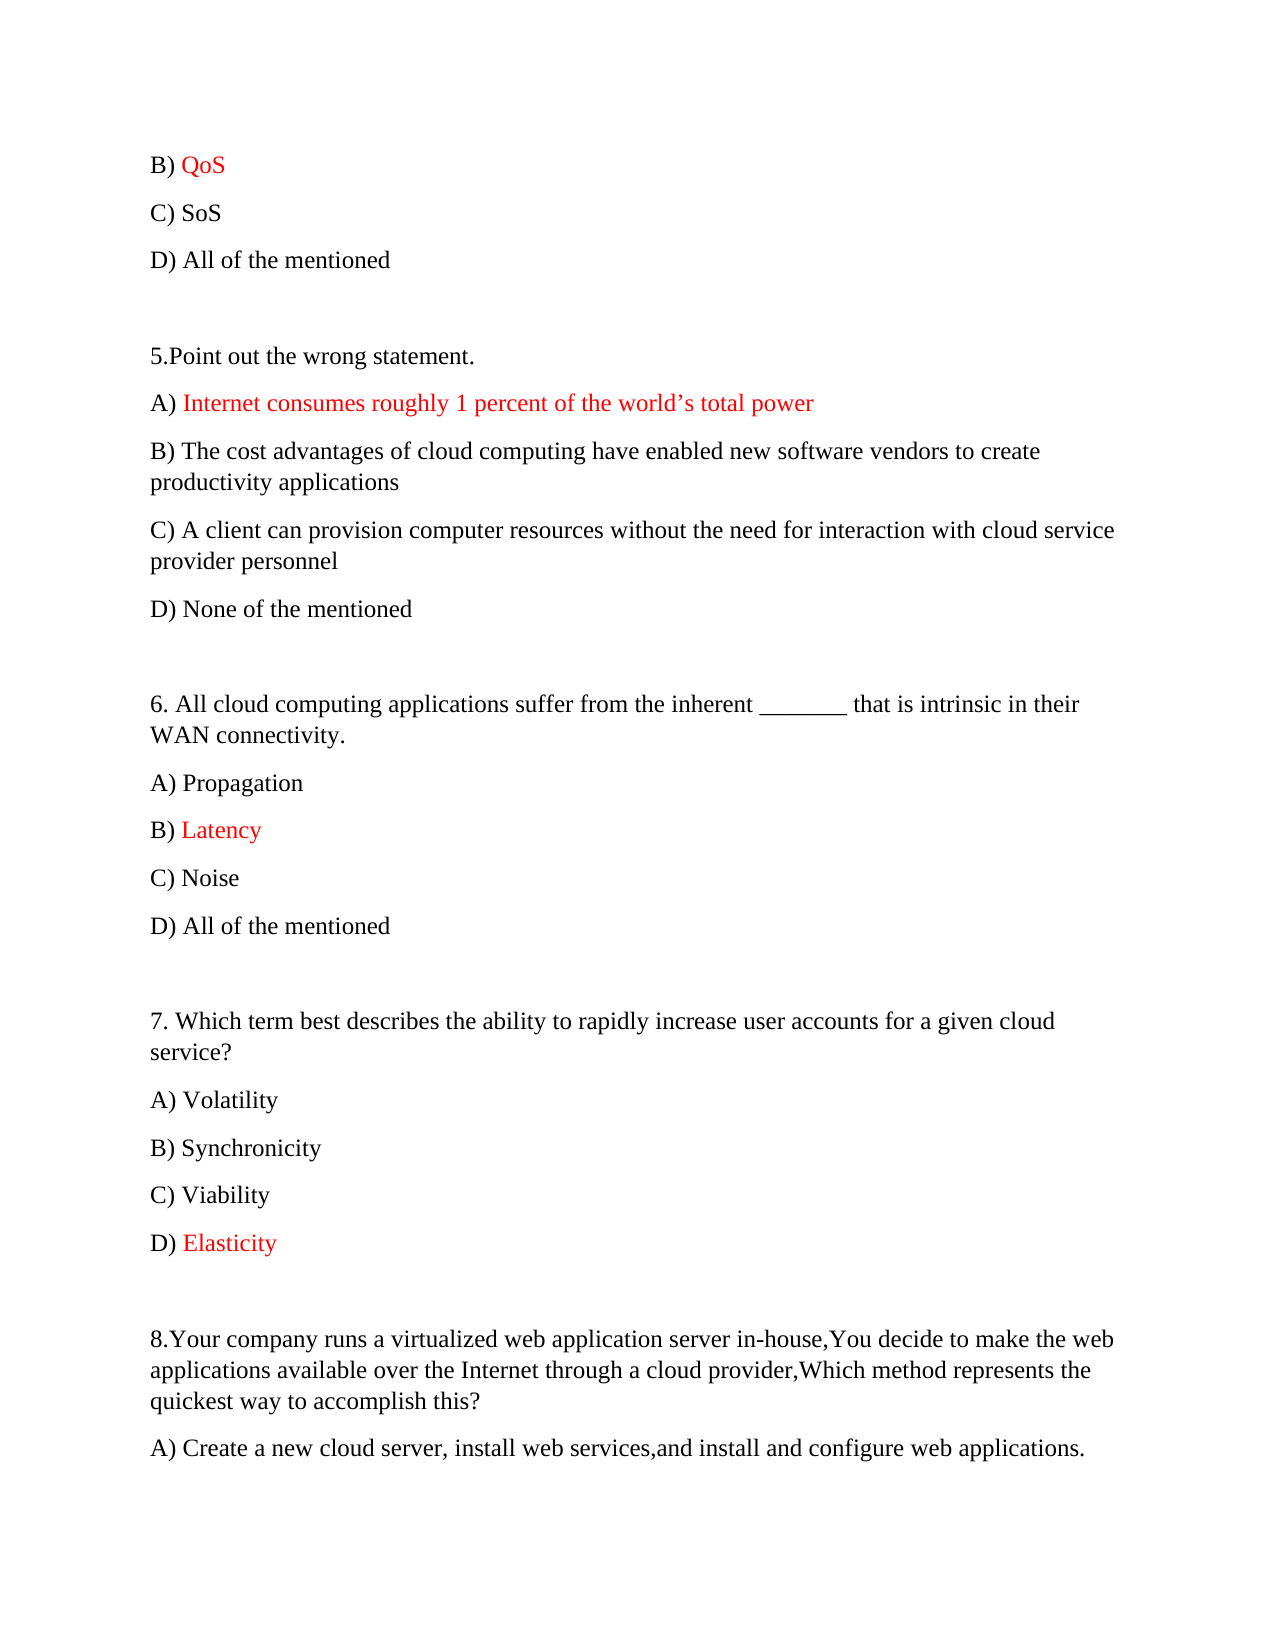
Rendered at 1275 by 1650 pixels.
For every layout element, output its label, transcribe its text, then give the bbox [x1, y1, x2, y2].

text A) Internet consumes roughly 1 percent of the world’s total power [150, 388, 1125, 417]
text C) Viability [150, 1181, 1125, 1209]
text 7. Which term best describes the ability to rapidly increase user accounts for a given cloud service? [150, 1006, 1125, 1066]
text A) Propagation [150, 768, 1125, 797]
text C) Noise [150, 863, 1125, 892]
text A) Create a new cloud server, install web services,and install and configure web applications. [150, 1433, 1125, 1462]
text B) The cost advantages of cloud computing have enabled new software vendors to create productivity applications [150, 436, 1125, 496]
text C) A client can provision computer resources without the need for interaction with cloud service provider personnel [150, 515, 1125, 575]
text D) None of the mentioned [150, 594, 1125, 622]
text B) Synchronicity [150, 1133, 1125, 1162]
text D) All of the mentioned [150, 245, 1125, 274]
text D) All of the mentioned [150, 911, 1125, 940]
text 8.Your company runs a virtualized web application server in-house,You decide to make the web applications available over the Internet through a cloud provider,Which method represents the quickest way to accomplish this? [150, 1324, 1125, 1414]
text C) SoS [150, 198, 1125, 226]
text 5.Point out the wrong statement. [150, 341, 1125, 369]
text D) Elasticity [150, 1228, 1125, 1257]
text B) Latency [150, 816, 1125, 844]
text 6. All cloud computing applications suffer from the inherent _______ that is intrinsic in their WAN connectivity. [150, 689, 1125, 749]
text B) QoS [150, 150, 1125, 179]
text A) Volatility [150, 1085, 1125, 1114]
